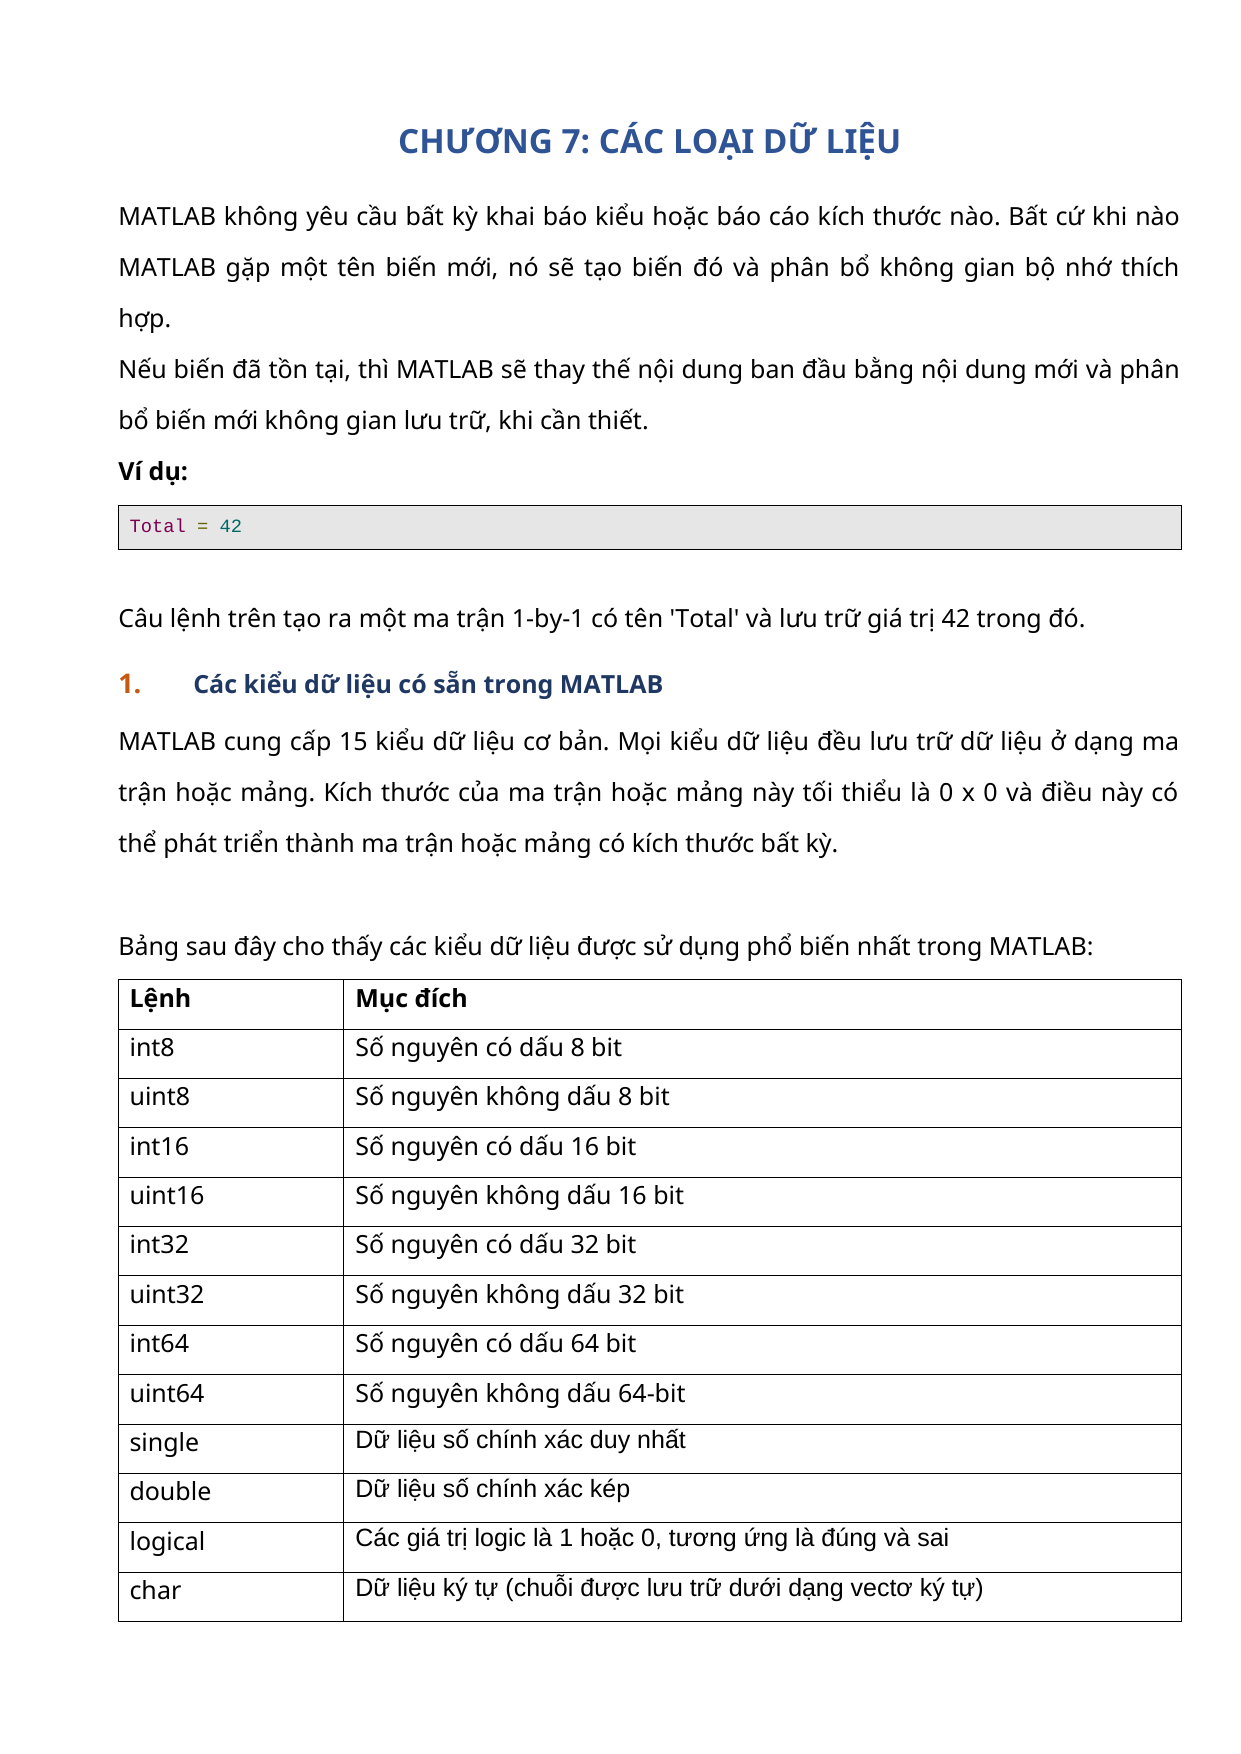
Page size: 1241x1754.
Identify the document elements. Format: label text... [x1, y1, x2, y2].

text MATLAB không yêu cầu bất kỳ khai báo kiểu hoặc báo cáo kích thước nào. Bất cứ khi nào MATLAB gặp một tên biến mới, nó sẽ tạo biến đó và phân bổ không gian bộ nhớ thích hợp. [118, 199, 1181, 335]
table_cell int16 [119, 1128, 343, 1177]
table_header Total = 42 [119, 506, 1181, 549]
table_cell Dữ liệu số chính xác duy nhất [344, 1425, 1181, 1473]
table_cell Số nguyên có dấu 64 bit [344, 1326, 1181, 1374]
table_cell single [119, 1425, 343, 1473]
table_cell uint64 [119, 1375, 343, 1423]
table_cell Số nguyên không dấu 32 bit [344, 1276, 1181, 1325]
table_cell Dữ liệu ký tự (chuỗi được lưu trữ dưới dạng vectơ ký tự) [344, 1573, 1181, 1621]
table_cell Các giá trị logic là 1 hoặc 0, tương ứng là đúng và sai [344, 1523, 1181, 1572]
table_cell int64 [119, 1326, 343, 1374]
subtitle Các kiểu dữ liệu có sẵn trong MATLAB [118, 664, 1181, 701]
table_cell Số nguyên có dấu 16 bit [344, 1128, 1181, 1177]
table_cell Số nguyên không dấu 16 bit [344, 1178, 1181, 1226]
table_cell Số nguyên không dấu 8 bit [344, 1079, 1181, 1127]
table_cell uint32 [119, 1276, 343, 1325]
table_cell Số nguyên có dấu 32 bit [344, 1227, 1181, 1275]
table_cell int8 [119, 1030, 343, 1078]
table_cell Dữ liệu số chính xác kép [344, 1474, 1181, 1522]
table_header Mục đích [344, 980, 1181, 1028]
table_cell Số nguyên không dấu 64-bit [344, 1375, 1181, 1423]
table_header Lệnh [119, 980, 343, 1028]
text Ví dụ: [118, 454, 1181, 488]
table_cell Số nguyên có dấu 8 bit [344, 1030, 1181, 1078]
table_cell logical [119, 1523, 343, 1572]
table_cell uint8 [119, 1079, 343, 1127]
table_cell uint16 [119, 1178, 343, 1226]
text Nếu biến đã tồn tại, thì MATLAB sẽ thay thế nội dung ban đầu bằng nội dung mới và phân bổ biến mới không gian lưu trữ, khi cần thiết. [118, 352, 1181, 437]
text MATLAB cung cấp 15 kiểu dữ liệu cơ bản. Mọi kiểu dữ liệu đều lưu trữ dữ liệu ở dạng ma trận hoặc mảng. Kích thước của ma trận hoặc mảng này tối thiểu là 0 x 0 và điều này có thể phát triển thành ma trận hoặc mảng có kích thước bất kỳ. [118, 724, 1181, 860]
table_cell int32 [119, 1227, 343, 1275]
text Câu lệnh trên tạo ra một ma trận 1-by-1 có tên 'Total' và lưu trữ giá trị 42 trong đó. [118, 601, 1181, 635]
table_cell char [119, 1573, 343, 1621]
subtitle CÁC LOẠI DỮ LIỆU [118, 118, 1181, 163]
table_cell double [119, 1474, 343, 1522]
text Bảng sau đây cho thấy các kiểu dữ liệu được sử dụng phổ biến nhất trong MATLAB: [118, 928, 1181, 962]
